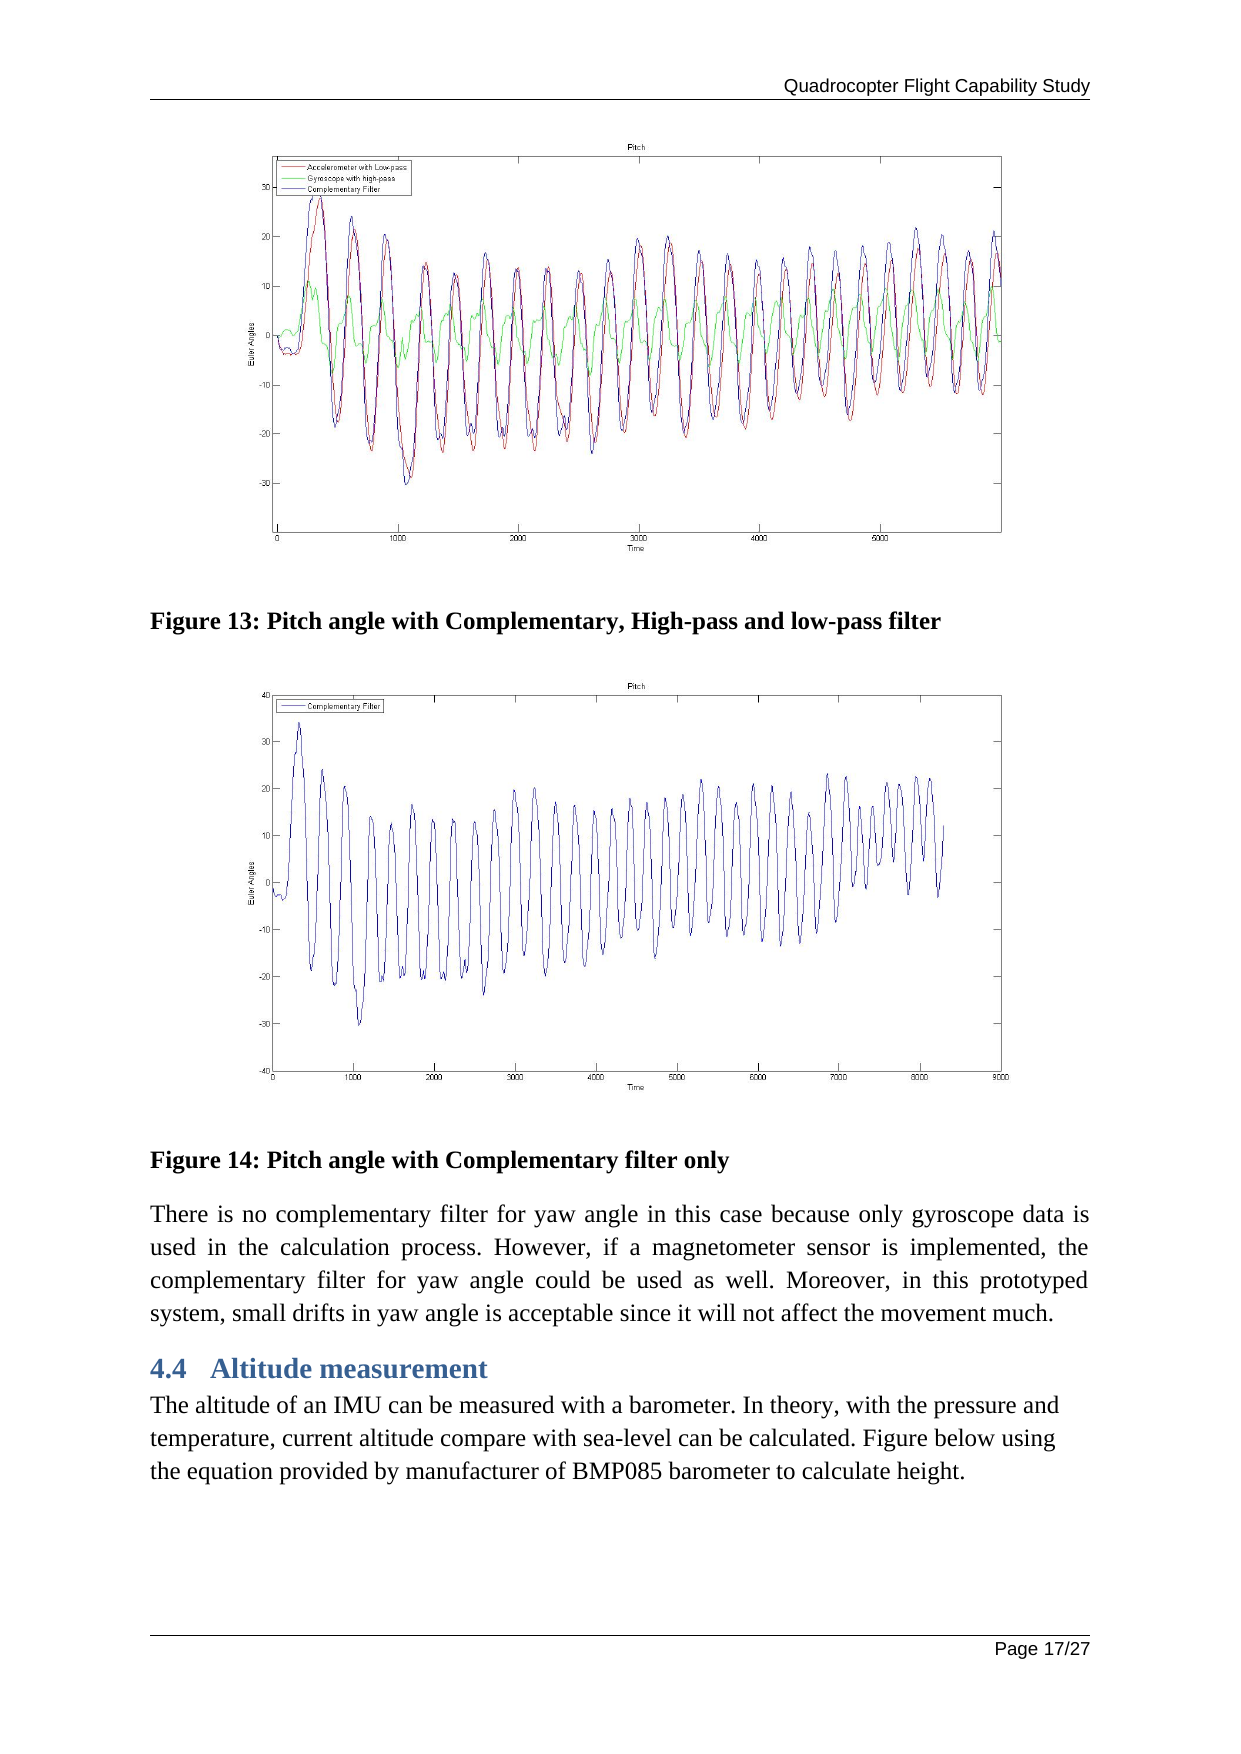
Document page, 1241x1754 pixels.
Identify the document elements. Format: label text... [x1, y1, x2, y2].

text The altitude of an IMU can be measured with a barometer. In theory, with the pressure and temperature, current altitude compare with sea-level can be calculated. Figure below using the equation provided by manufacturer of BMP085 barometer to calculate height. [150, 1390, 1090, 1485]
text Figure 13: Pitch angle with Complementary, High-pass and low-pass filter [150, 606, 1090, 635]
subtitle Altitude measurement [150, 1352, 1090, 1385]
picture [150, 121, 1090, 582]
picture [150, 660, 1090, 1121]
text Figure 14: Pitch angle with Complementary filter only [150, 1145, 1090, 1174]
text There is no complementary filter for yaw angle in this case because only gyroscope data is used in the calculation process. However, if a magnetometer sensor is implemented, the complementary filter for yaw angle could be used as well. Moreover, in this prototyped system, small drifts in yaw angle is acceptable since it will not affect the movement much. [150, 1199, 1090, 1327]
